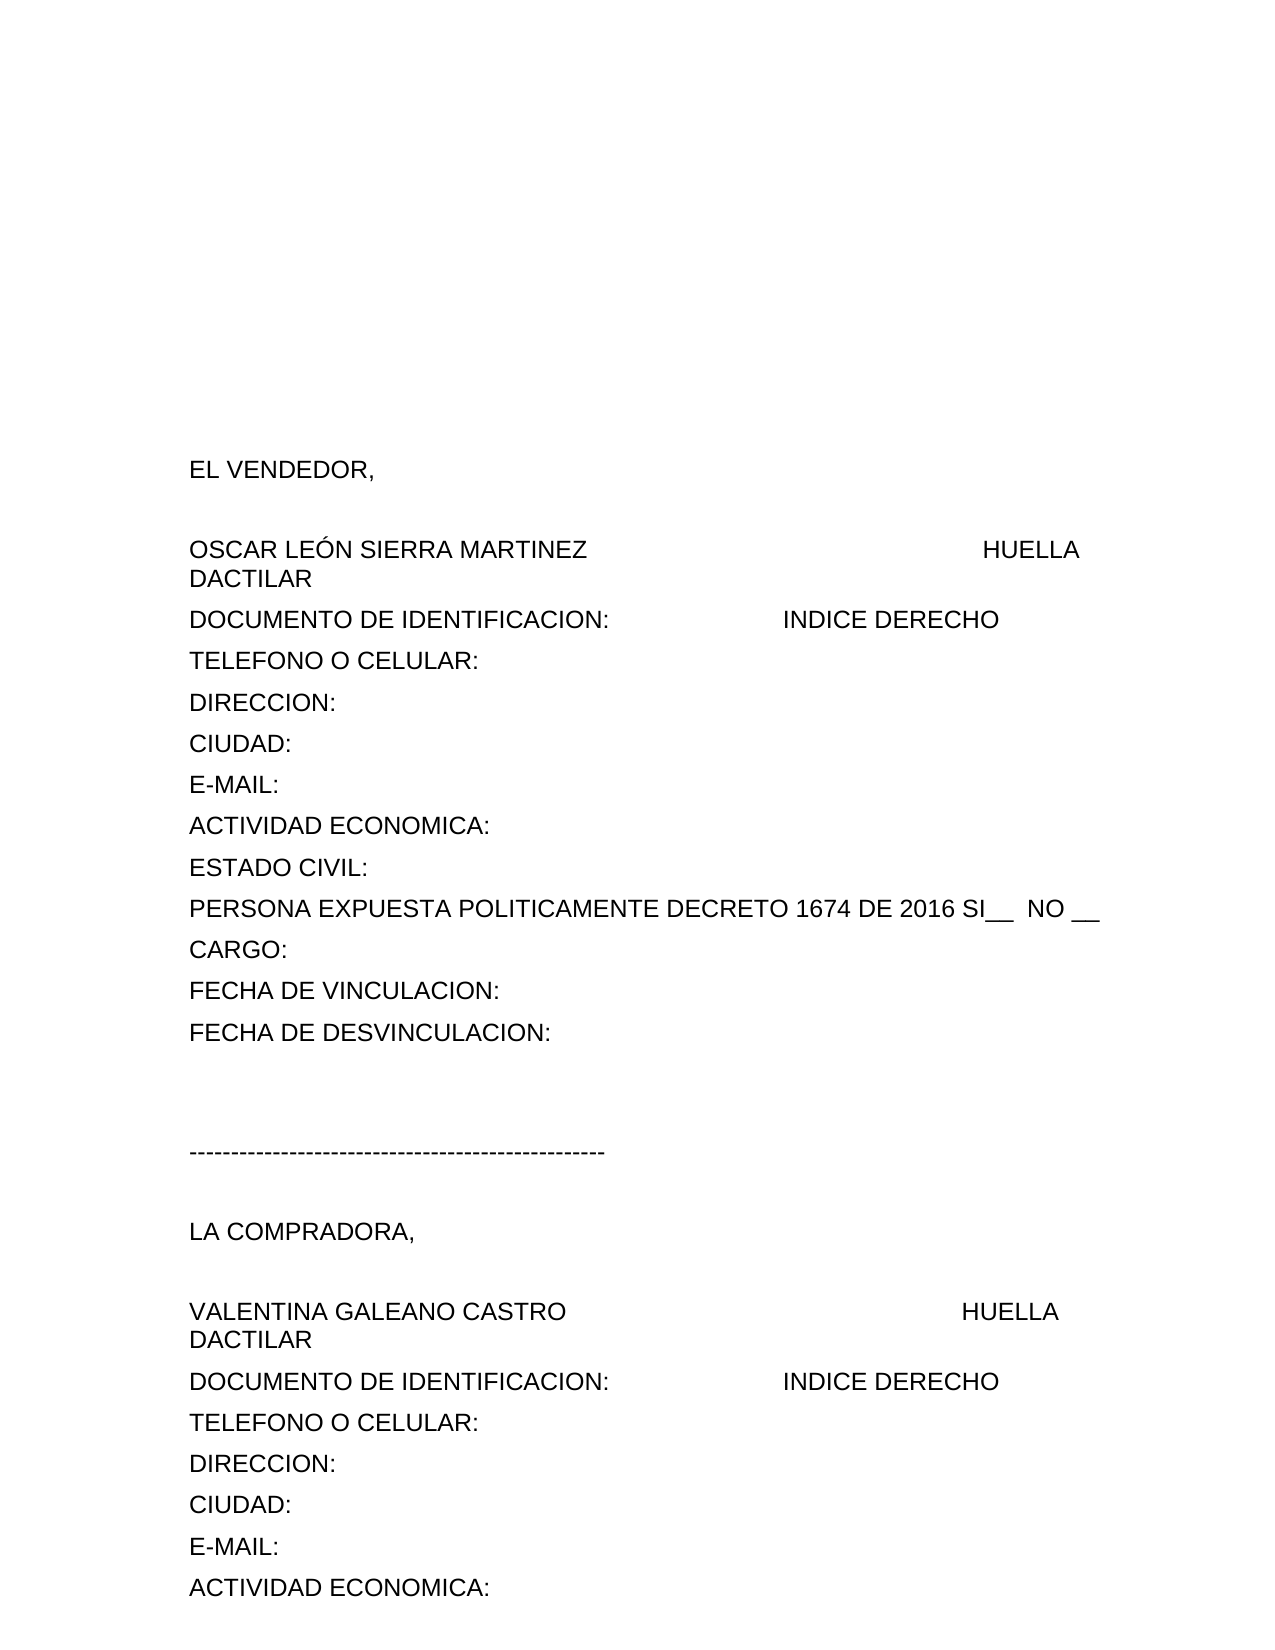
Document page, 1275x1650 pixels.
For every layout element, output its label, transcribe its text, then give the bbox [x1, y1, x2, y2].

text E-MAIL: [189, 770, 1139, 799]
text DOCUMENTO DE IDENTIFICACION: INDICE DERECHO [189, 1367, 1139, 1396]
text DIRECCION: [189, 688, 1139, 716]
text ESTADO CIVIL: [189, 853, 1139, 881]
text FECHA DE VINCULACION: [189, 976, 1139, 1005]
text ACTIVIDAD ECONOMICA: [189, 811, 1139, 840]
text CIUDAD: [189, 1491, 1139, 1519]
text TELEFONO O CELULAR: [189, 646, 1139, 675]
text CARGO: [189, 935, 1139, 964]
text DOCUMENTO DE IDENTIFICACION: INDICE DERECHO [189, 605, 1139, 634]
text PERSONA EXPUESTA POLITICAMENTE DECRETO 1674 DE 2016 SI__ NO __ [189, 894, 1139, 923]
text TELEFONO O CELULAR: [189, 1408, 1139, 1437]
text E-MAIL: [189, 1532, 1139, 1561]
text ACTIVIDAD ECONOMICA: [189, 1573, 1139, 1602]
text -------------------------------------------------- [189, 1137, 1139, 1165]
text DIRECCION: [189, 1449, 1139, 1478]
text CIUDAD: [189, 729, 1139, 758]
text VALENTINA GALEANO CASTRO HUELLA DACTILAR [189, 1297, 1139, 1354]
text OSCAR LEÓN SIERRA MARTINEZ HUELLA DACTILAR [189, 535, 1139, 593]
text EL VENDEDOR, [189, 455, 1139, 484]
text LA COMPRADORA, [189, 1217, 1139, 1245]
text FECHA DE DESVINCULACION: [189, 1018, 1139, 1046]
